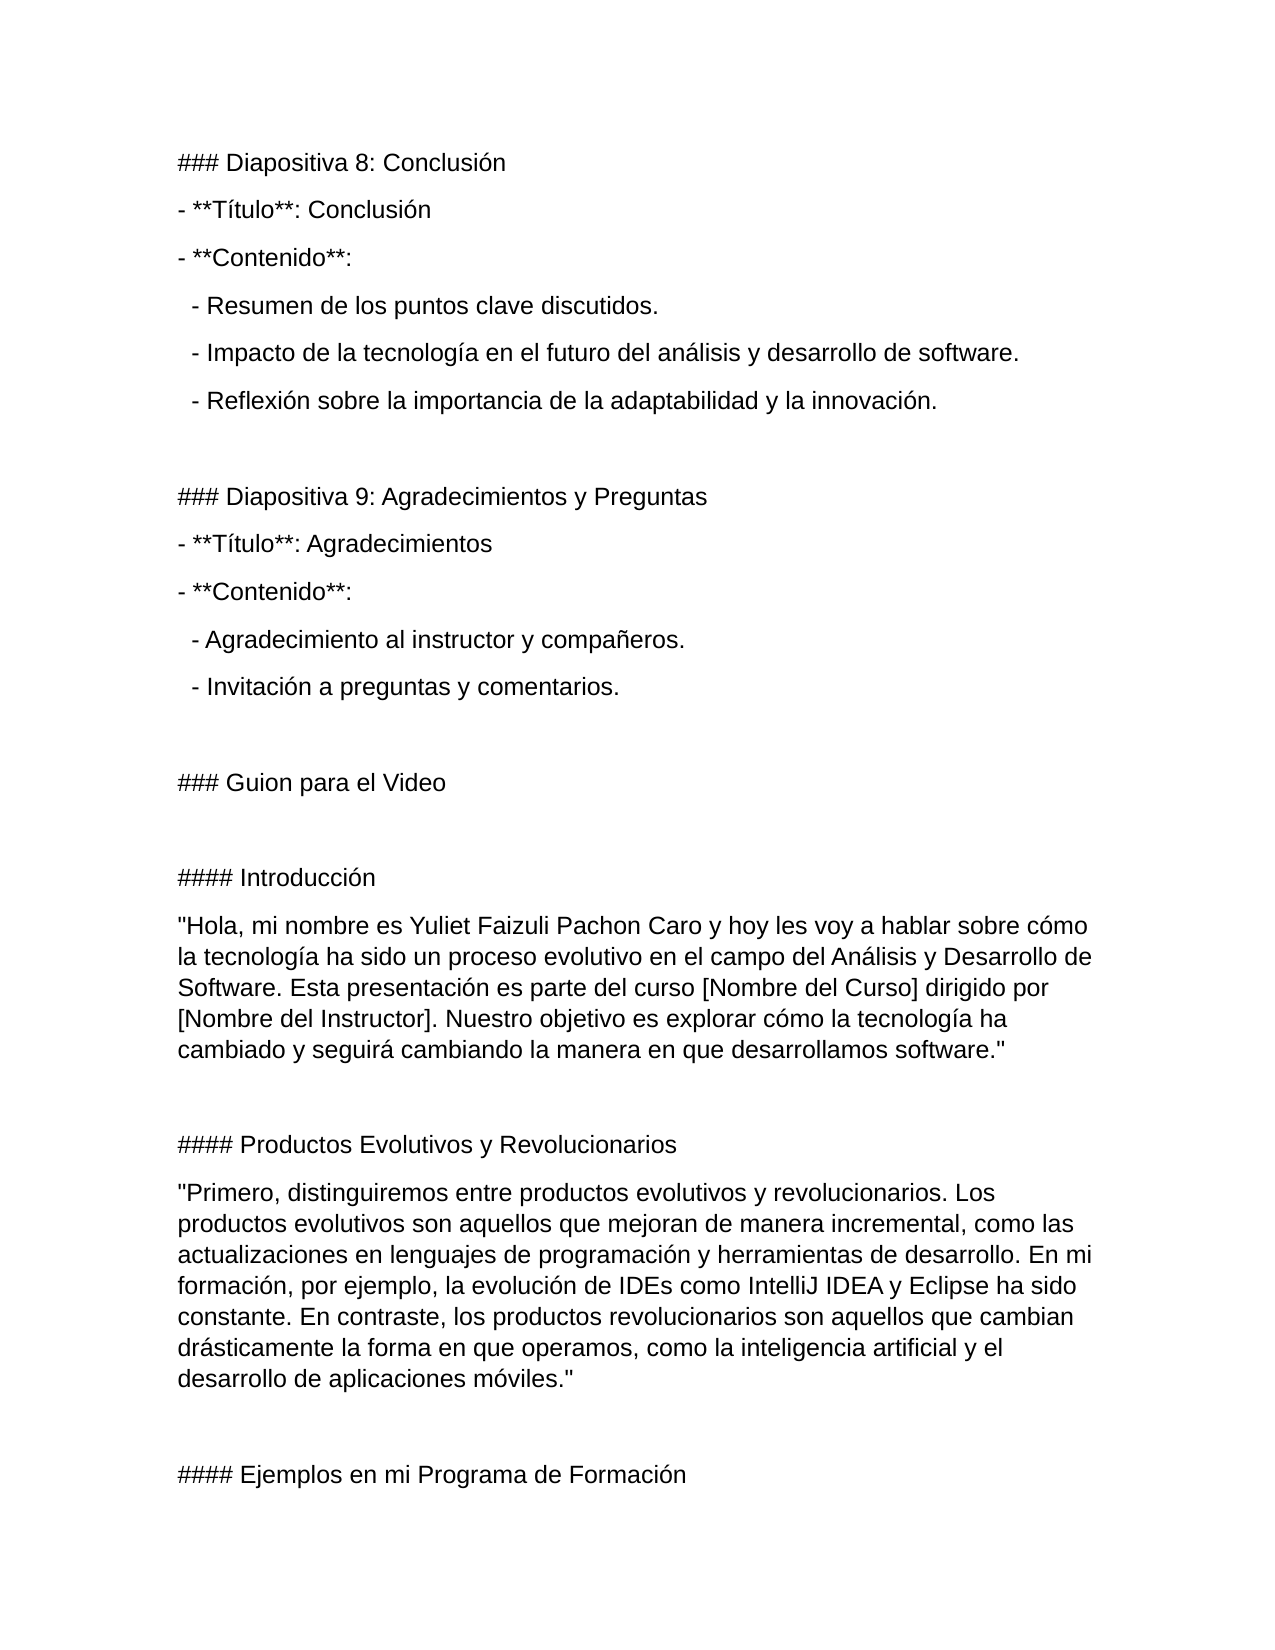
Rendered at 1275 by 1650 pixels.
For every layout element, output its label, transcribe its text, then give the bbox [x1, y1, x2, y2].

text - **Contenido**: [177, 243, 1098, 272]
text - Agradecimiento al instructor y compañeros. [177, 625, 1098, 653]
text - **Título**: Conclusión [177, 195, 1098, 224]
text #### Ejemplos en mi Programa de Formación [177, 1460, 1098, 1489]
text - Impacto de la tecnología en el futuro del análisis y desarrollo de software. [177, 338, 1098, 367]
text "Primero, distinguiremos entre productos evolutivos y revolucionarios. Los productos evolutivos son aquellos que mejoran de manera incremental, como las actualizaciones en lenguajes de programación y herramientas de desarrollo. En mi formación, por ejemplo, la evolución de IDEs como IntelliJ IDEA y Eclipse ha sido constante. En contraste, los productos revolucionarios son aquellos que cambian drásticamente la forma en que operamos, como la inteligencia artificial y el desarrollo de aplicaciones móviles." [177, 1178, 1098, 1393]
text #### Introducción [177, 863, 1098, 892]
text ### Diapositiva 9: Agradecimientos y Preguntas [177, 482, 1098, 510]
text - Reflexión sobre la importancia de la adaptabilidad y la innovación. [177, 386, 1098, 415]
text - **Título**: Agradecimientos [177, 529, 1098, 558]
text ### Diapositiva 8: Conclusión [177, 148, 1098, 176]
text "Hola, mi nombre es Yuliet Faizuli Pachon Caro y hoy les voy a hablar sobre cómo la tecnología ha sido un proceso evolutivo en el campo del Análisis y Desarrollo de Software. Esta presentación es parte del curso [Nombre del Curso] dirigido por [Nombre del Instructor]. Nuestro objetivo es explorar cómo la tecnología ha cambiado y seguirá cambiando la manera en que desarrollamos software." [177, 911, 1098, 1064]
text ### Guion para el Video [177, 768, 1098, 797]
text - Invitación a preguntas y comentarios. [177, 672, 1098, 701]
text #### Productos Evolutivos y Revolucionarios [177, 1131, 1098, 1159]
text - **Contenido**: [177, 577, 1098, 606]
text - Resumen de los puntos clave discutidos. [177, 291, 1098, 319]
